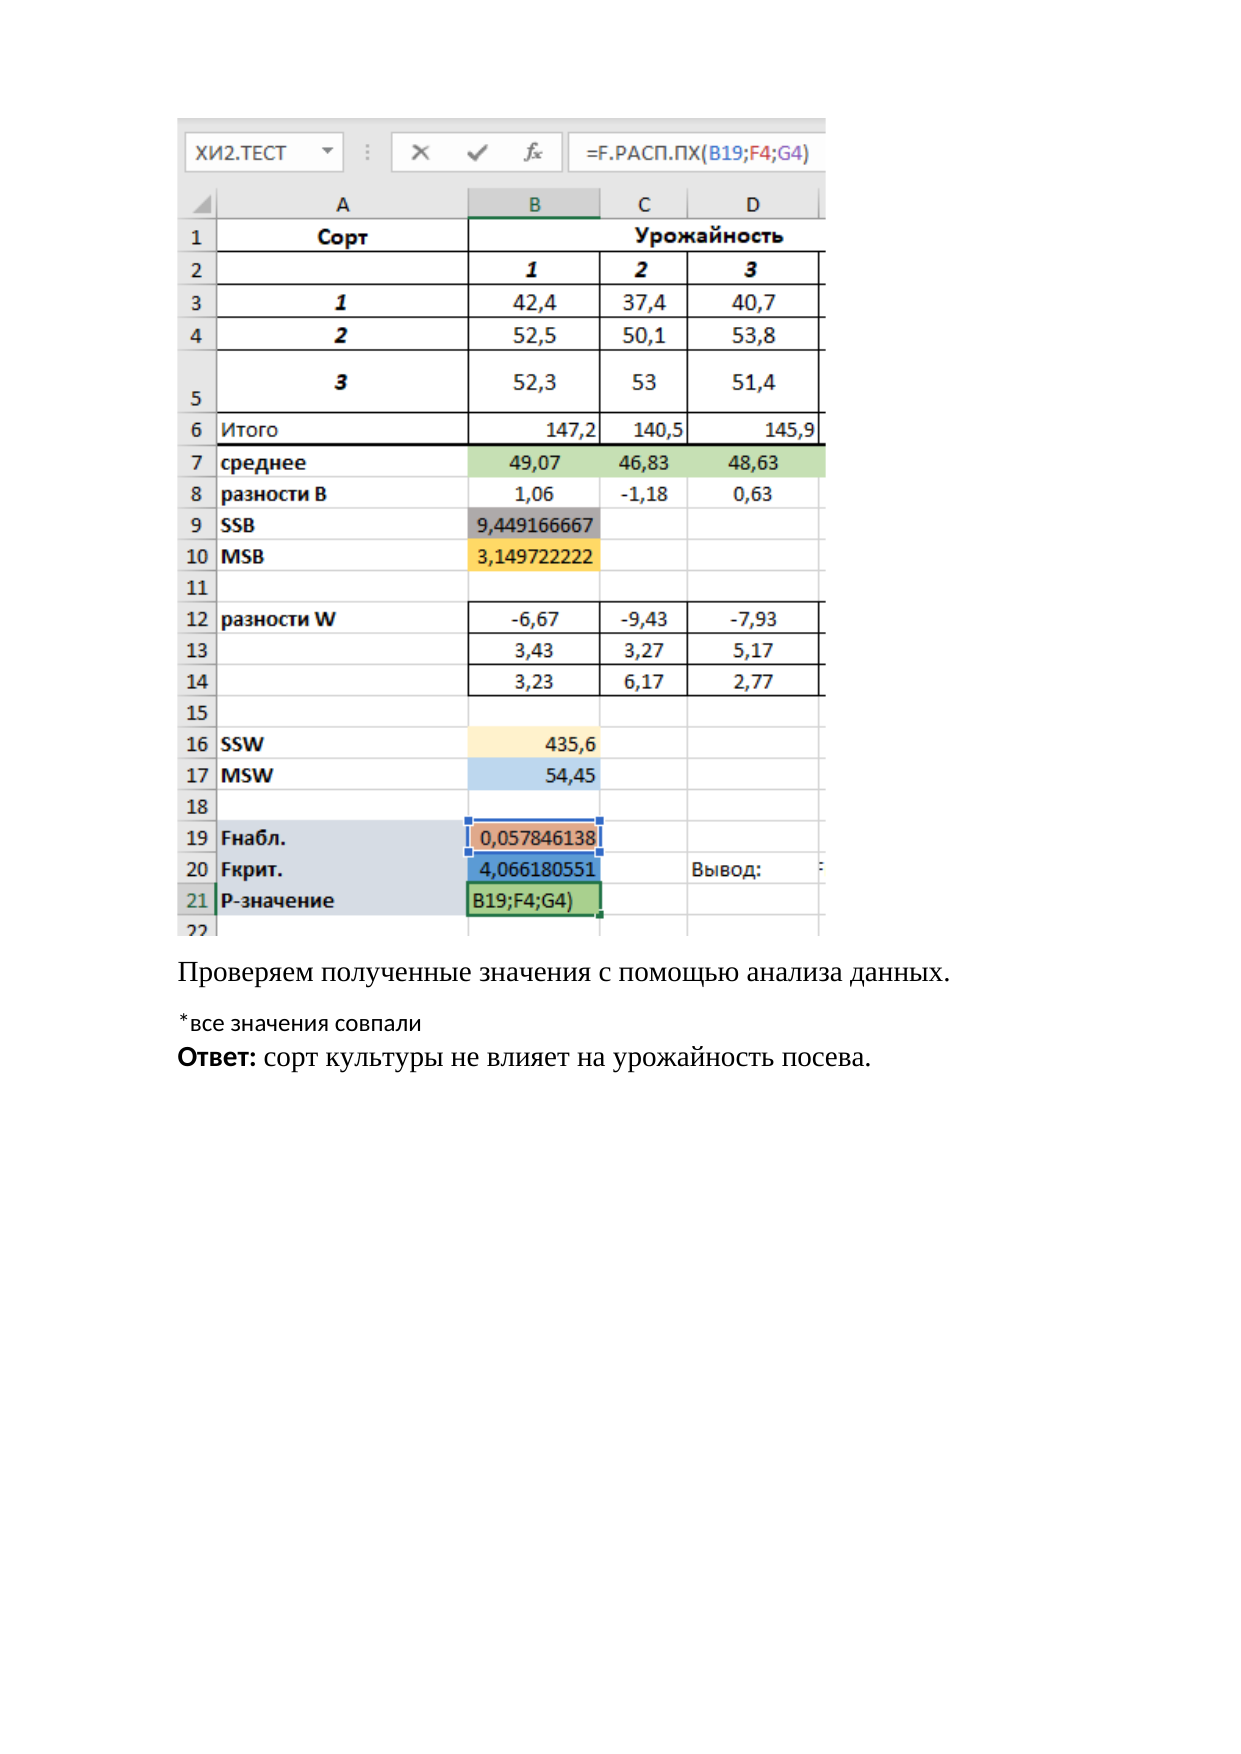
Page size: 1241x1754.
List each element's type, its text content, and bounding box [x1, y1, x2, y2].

picture [177, 118, 826, 936]
text Проверяем полученные значения с помощью анализа данных. [177, 954, 1152, 988]
text Ответ: сорт культуры не влияет на урожайность посева. [177, 1038, 1152, 1073]
text *все значения совпали [177, 1007, 1152, 1038]
